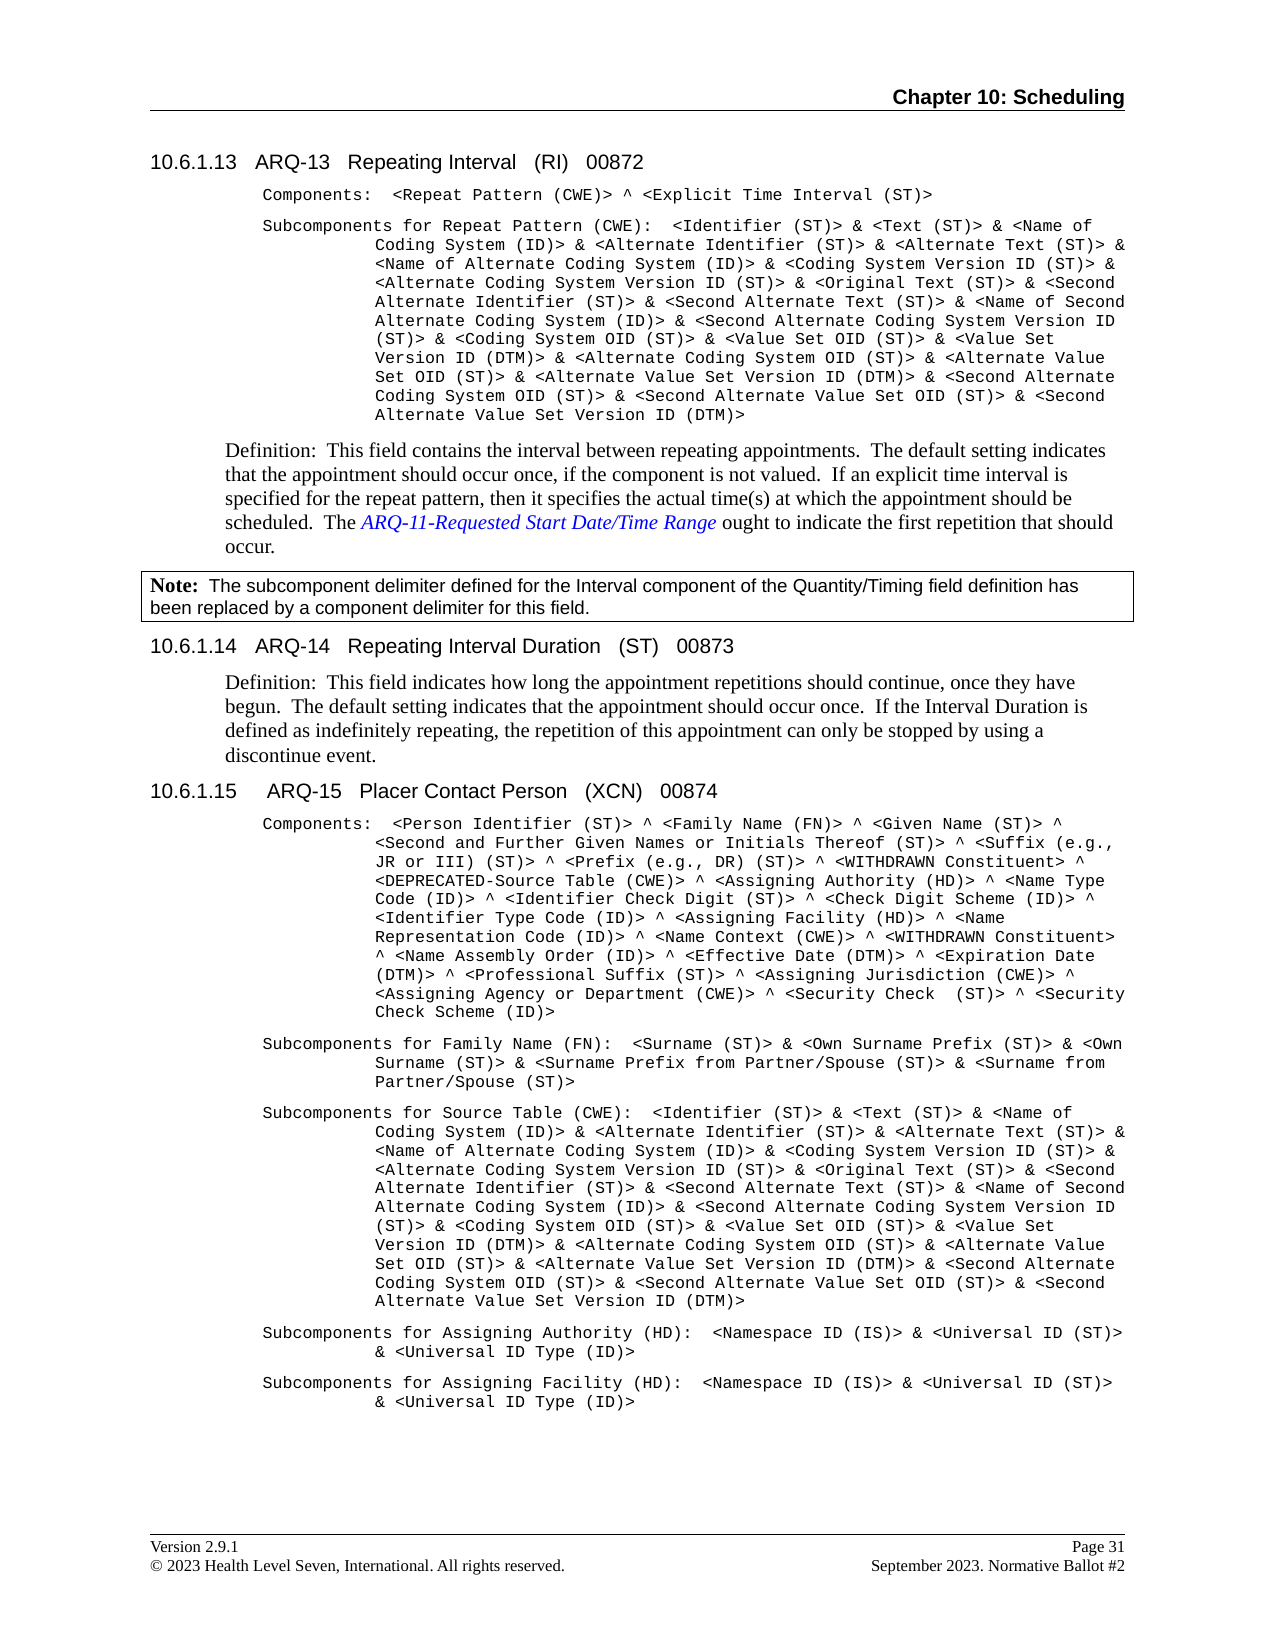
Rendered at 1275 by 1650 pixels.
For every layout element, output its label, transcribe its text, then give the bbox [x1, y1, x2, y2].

text Subcomponents for Repeat Pattern (CWE): <Identifier (ST)> & <Text (ST)> & <Name of Coding System (ID)> & <Alternate Identifier (ST)> & <Alternate Text (ST)> & <Name of Alternate Coding System (ID)> & <Coding System Version ID (ST)> & <Alternate Coding System Version ID (ST)> & <Original Text (ST)> & <Second Alternate Identifier (ST)> & <Second Alternate Text (ST)> & <Name of Second Alternate Coding System (ID)> & <Second Alternate Coding System Version ID (ST)> & <Coding System OID (ST)> & <Value Set OID (ST)> & <Value Set Version ID (DTM)> & <Alternate Coding System OID (ST)> & <Alternate Value Set OID (ST)> & <Alternate Value Set Version ID (DTM)> & <Second Alternate Coding System OID (ST)> & <Second Alternate Value Set OID (ST)> & <Second Alternate Value Set Version ID (DTM)> [262, 218, 1125, 425]
text Subcomponents for Assigning Authority (HD): <Namespace ID (IS)> & <Universal ID (ST)> & <Universal ID Type (ID)> [262, 1324, 1125, 1362]
text Note: The subcomponent delimiter defined for the Interval component of the Quantity/Timing field definition has been replaced by a component delimiter for this field. [142, 572, 1133, 621]
text Definition: This field indicates how long the appointment repetitions should continue, once they have begun. The default setting indicates that the appointment should occur once. If the Interval Duration is defined as indefinitely repeating, the repetition of this appointment can only be stopped by using a discontinue event. [225, 670, 1125, 767]
subtitle ARQ-13 Repeating Interval (RI) 00872 [150, 150, 1125, 174]
text Components: <Person Identifier (ST)> ^ <Family Name (FN)> ^ <Given Name (ST)> ^ <Second and Further Given Names or Initials Thereof (ST)> ^ <Suffix (e.g., JR or III) (ST)> ^ <Prefix (e.g., DR) (ST)> ^ <WITHDRAWN Constituent> ^ <DEPRECATED-Source Table (CWE)> ^ <Assigning Authority (HD)> ^ <Name Type Code (ID)> ^ <Identifier Check Digit (ST)> ^ <Check Digit Scheme (ID)> ^ <Identifier Type Code (ID)> ^ <Assigning Facility (HD)> ^ <Name Representation Code (ID)> ^ <Name Context (CWE)> ^ <WITHDRAWN Constituent> ^ <Name Assembly Order (ID)> ^ <Effective Date (DTM)> ^ <Expiration Date (DTM)> ^ <Professional Suffix (ST)> ^ <Assigning Jurisdiction (CWE)> ^ <Assigning Agency or Department (CWE)> ^ <Security Check (ST)> ^ <Security Check Scheme (ID)> [262, 816, 1125, 1023]
text Subcomponents for Family Name (FN): <Surname (ST)> & <Own Surname Prefix (ST)> & <Own Surname (ST)> & <Surname Prefix from Partner/Spouse (ST)> & <Surname from Partner/Spouse (ST)> [262, 1035, 1125, 1092]
text Subcomponents for Assigning Facility (HD): <Namespace ID (IS)> & <Universal ID (ST)> & <Universal ID Type (ID)> [262, 1374, 1125, 1412]
subtitle ARQ-14 Repeating Interval Duration (ST) 00873 [150, 634, 1125, 658]
subtitle ARQ-15 Placer Contact Person (XCN) 00874 [150, 779, 1125, 803]
text Components: <Repeat Pattern (CWE)> ^ <Explicit Time Interval (ST)> [262, 186, 1125, 205]
text Definition: This field contains the interval between repeating appointments. The default setting indicates that the appointment should occur once, if the component is not valued. If an explicit time interval is specified for the repeat pattern, then it specifies the actual time(s) at which the appointment should be scheduled. The ARQ-11-Requested Start Date/Time Range ought to indicate the first repetition that should occur. [225, 438, 1125, 558]
